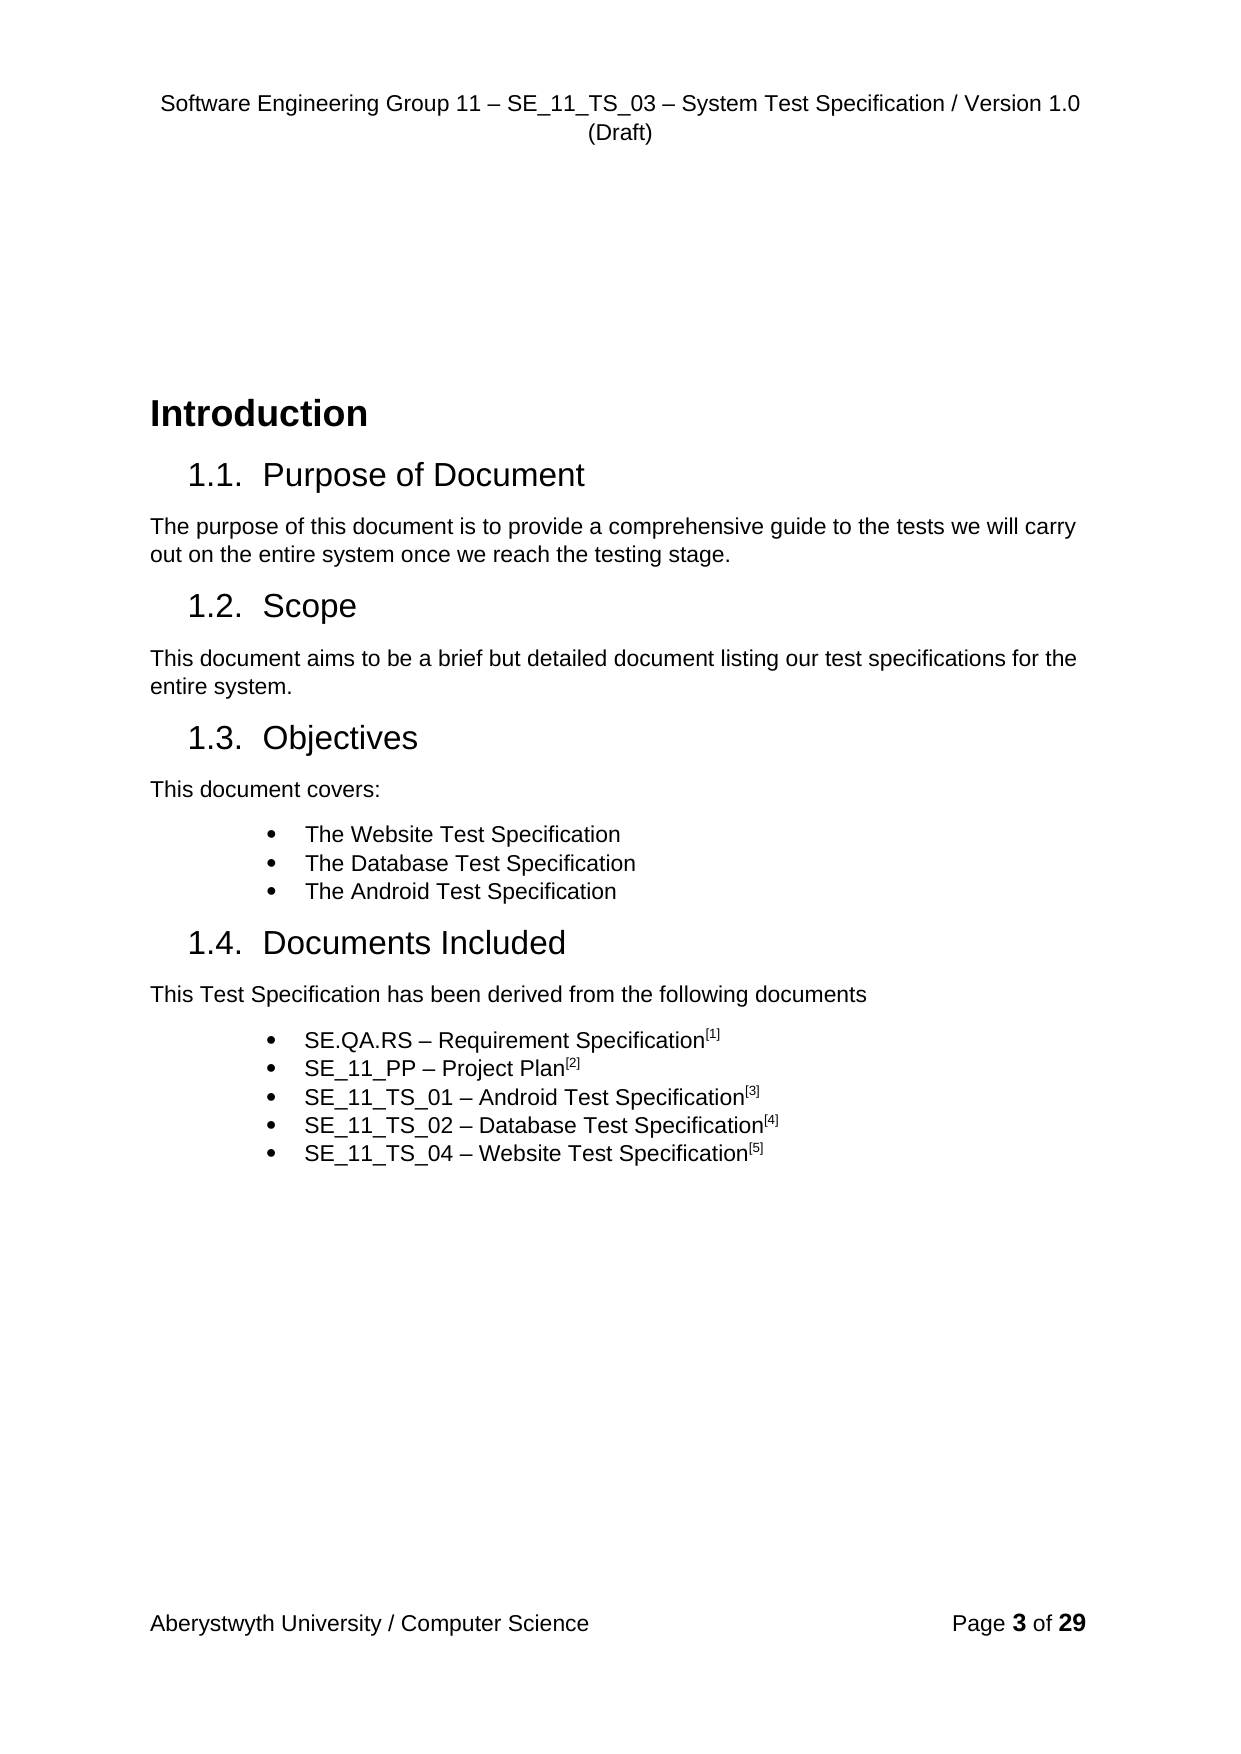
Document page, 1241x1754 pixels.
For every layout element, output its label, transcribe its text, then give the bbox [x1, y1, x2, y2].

list SE_11_TS_01 – Android Test Specification[3] [267, 1083, 1090, 1110]
list The Database Test Specification [267, 850, 1090, 876]
list SE_11_TS_04 – Website Test Specification[5] [267, 1140, 1090, 1167]
text This Test Specification has been derived from the following documents [150, 981, 1090, 1008]
subtitle Scope [187, 586, 1090, 625]
list SE_11_TS_02 – Database Test Specification[4] [267, 1112, 1090, 1138]
subtitle Purpose of Document [187, 455, 1090, 493]
text This document covers: [150, 776, 1090, 803]
list SE_11_PP – Project Plan[2] [267, 1055, 1090, 1081]
text This document aims to be a brief but detailed document listing our test specifications for the entire system. [150, 644, 1090, 699]
list The Android Test Specification [267, 878, 1090, 904]
list SE.QA.RS – Requirement Specification[1] [267, 1027, 1090, 1053]
subtitle Introduction [150, 392, 1090, 435]
subtitle Objectives [187, 718, 1090, 757]
list The Website Test Specification [267, 821, 1090, 848]
text The purpose of this document is to provide a comprehensive guide to the tests we will carry out on the entire system once we reach the testing stage. [150, 513, 1090, 568]
subtitle Documents Included [187, 923, 1090, 962]
